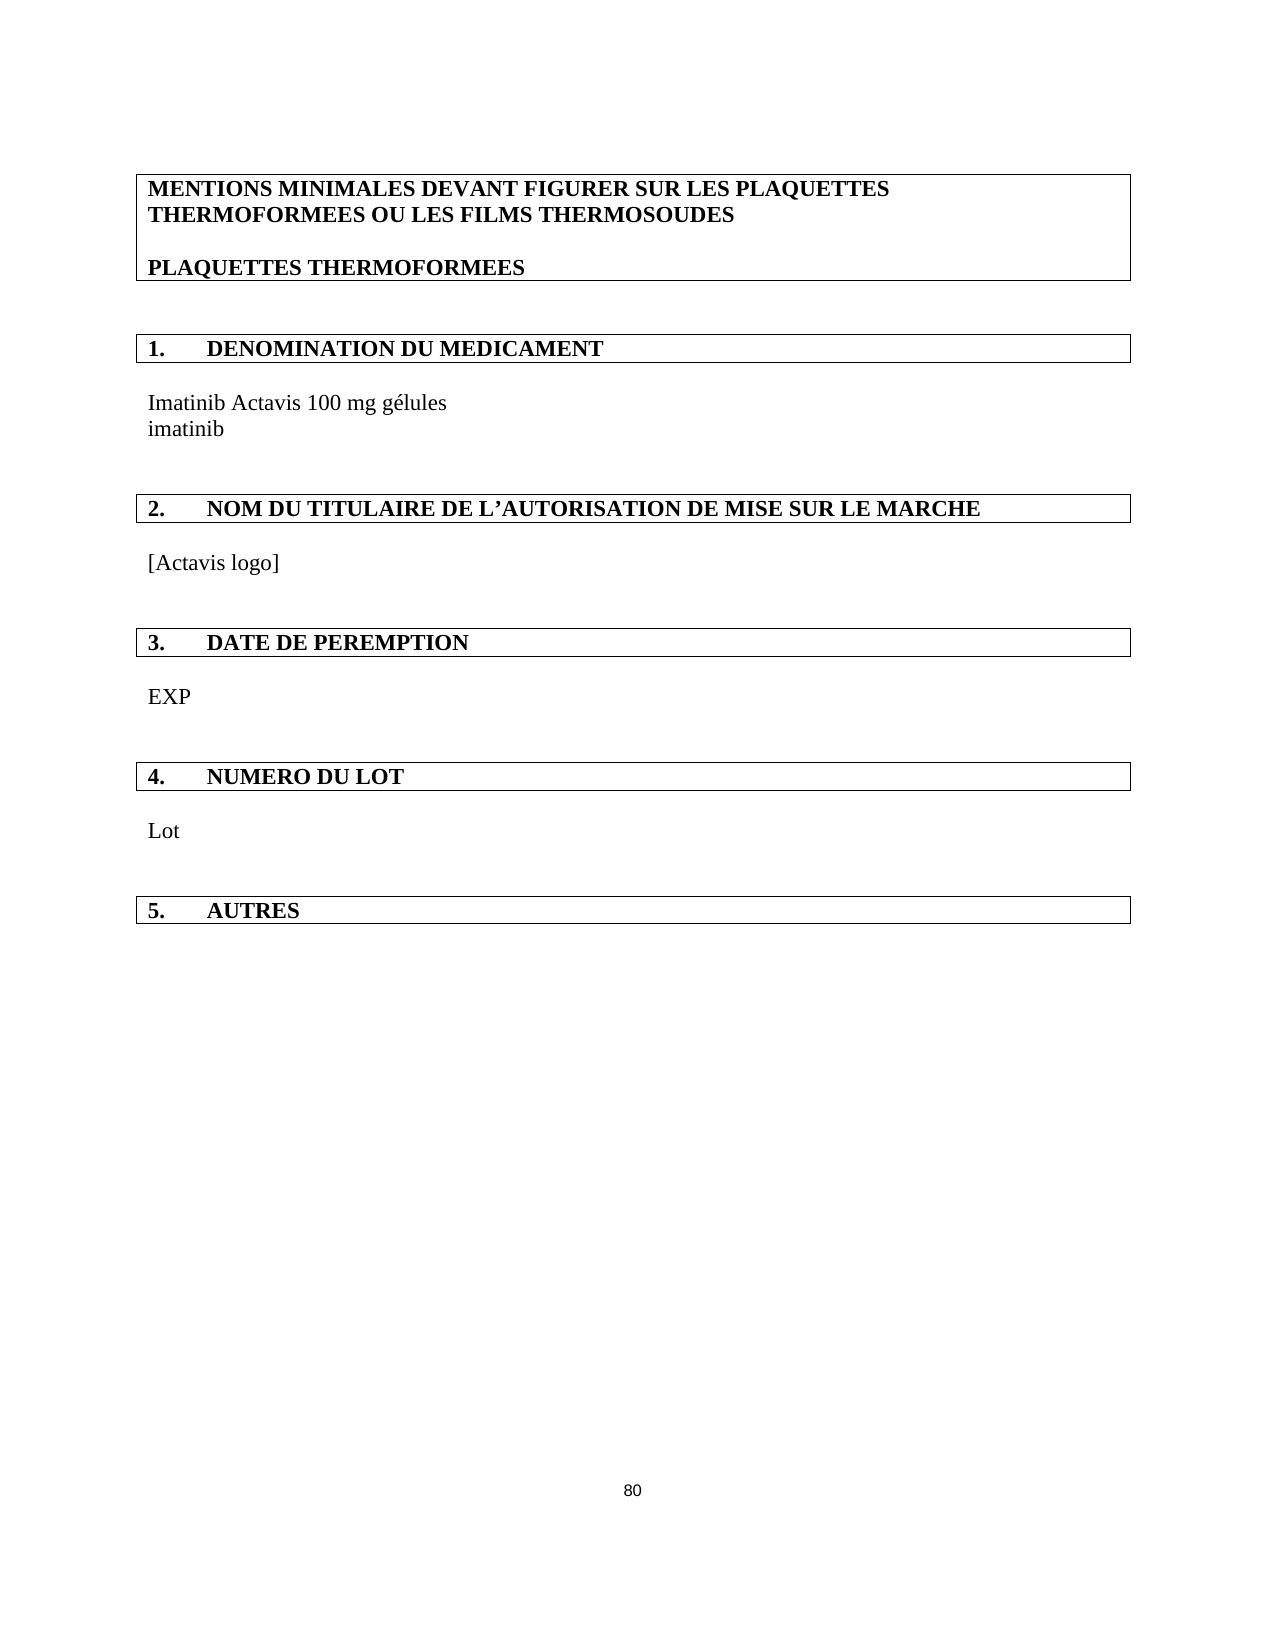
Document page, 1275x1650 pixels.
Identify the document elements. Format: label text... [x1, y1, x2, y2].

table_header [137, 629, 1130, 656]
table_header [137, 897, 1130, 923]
text [Actavis logo] [148, 549, 1127, 576]
text Imatinib Actavis 100 mg gélules [148, 389, 1127, 415]
text imatinib [148, 415, 1127, 442]
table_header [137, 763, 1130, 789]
text Lot [148, 817, 1127, 843]
text EXP [148, 683, 1127, 709]
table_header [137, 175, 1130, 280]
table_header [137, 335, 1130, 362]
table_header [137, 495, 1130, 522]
